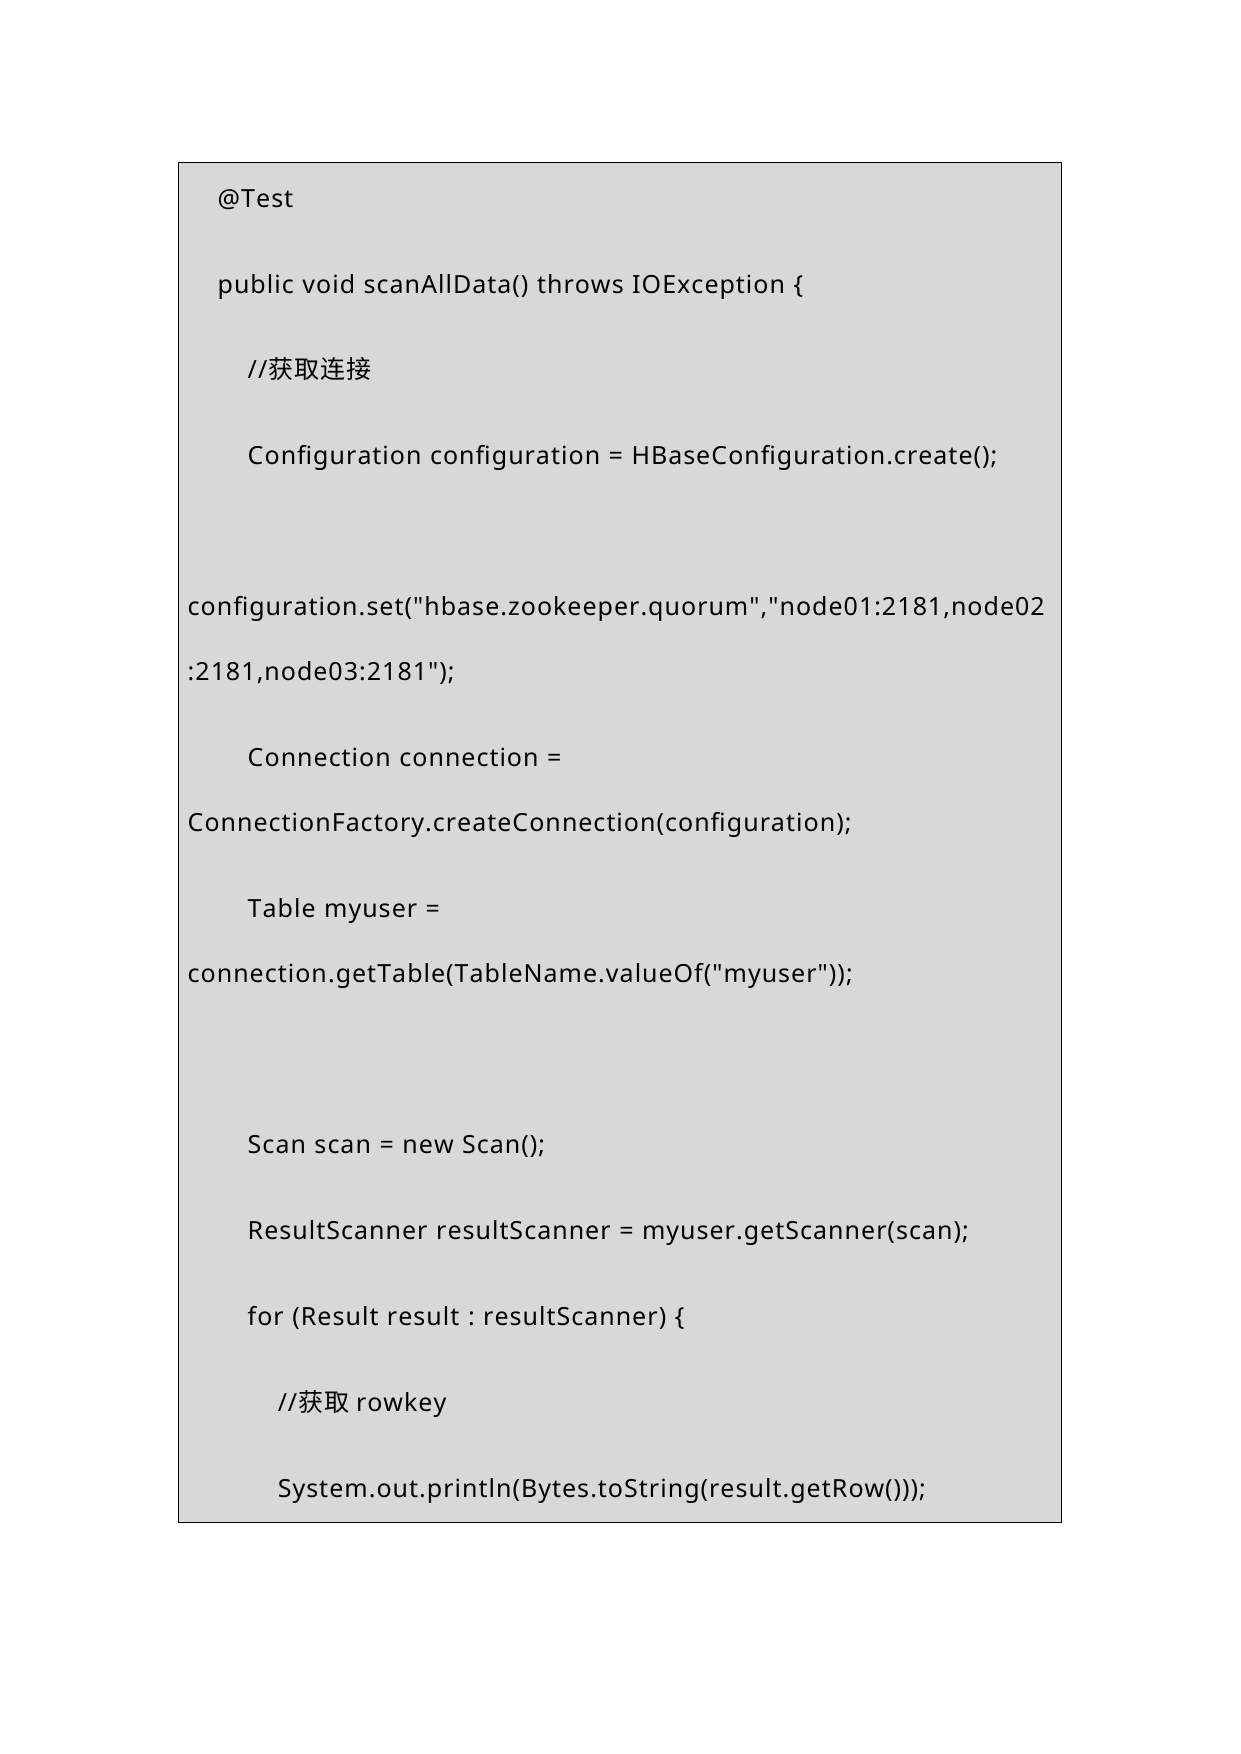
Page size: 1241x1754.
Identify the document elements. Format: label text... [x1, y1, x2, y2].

text for (Result result : resultScanner) { [179, 1280, 1061, 1348]
text Scan scan = new Scan(); [179, 1109, 1061, 1177]
text @Test [179, 163, 1061, 230]
text //获取连接 [179, 334, 1061, 402]
text Connection connection = ConnectionFactory.createConnection(configuration); [179, 721, 1061, 854]
text configuration.set("hbase.zookeeper.quorum","node01:2181,node02:2181,node03:2181"); [179, 505, 1061, 703]
text ResultScanner resultScanner = myuser.getScanner(scan); [179, 1194, 1061, 1263]
text Table myuser = connection.getTable(TableName.valueOf("myuser")); [179, 872, 1061, 1005]
text public void scanAllData() throws IOException { [179, 248, 1061, 316]
text Configuration configuration = HBaseConfiguration.create(); [179, 419, 1061, 488]
text System.out.println(Bytes.toString(result.getRow())); [179, 1452, 1061, 1522]
text //获取rowkey [179, 1366, 1061, 1434]
